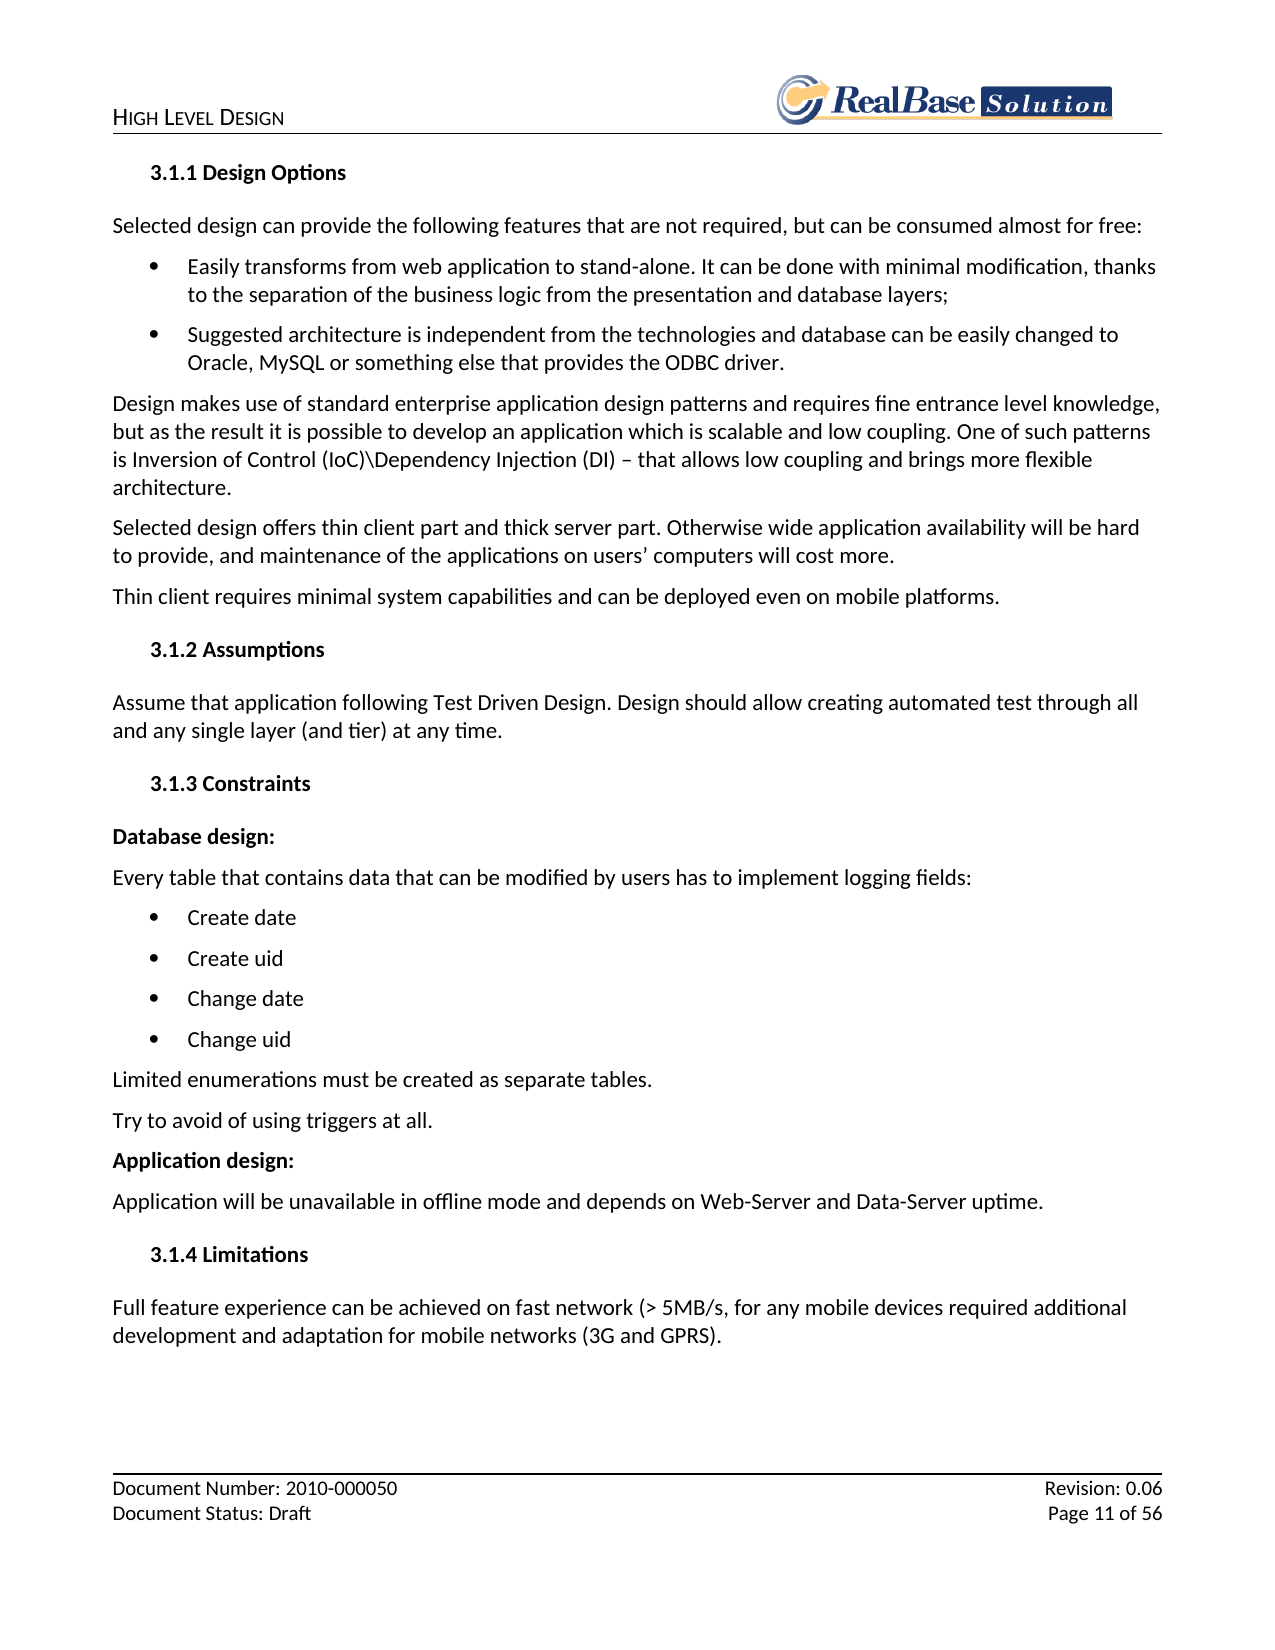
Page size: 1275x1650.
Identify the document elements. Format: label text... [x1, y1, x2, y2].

text Selected design can provide the following features that are not required, but can be consumed almost for free: [112, 211, 1162, 239]
list Change date [150, 984, 1162, 1012]
subtitle Design Options [150, 158, 1162, 186]
list Create date [150, 903, 1162, 931]
text Assume that application following Test Driven Design. Design should allow creating automated test through all and any single layer (and tier) at any time. [112, 688, 1162, 744]
text Application will be unavailable in offline mode and depends on Web-Server and Data-Server uptime. [112, 1187, 1162, 1215]
list Create uid [150, 944, 1162, 972]
text Application design: [112, 1146, 1162, 1174]
subtitle Constraints [150, 769, 1162, 797]
text Design makes use of standard enterprise application design patterns and requires fine entrance level knowledge, but as the result it is possible to develop an application which is scalable and low coupling. One of such patterns is Inversion of Control (IoC)\Dependency Injection (DI) – that allows low coupling and brings more flexible architecture. [112, 389, 1162, 501]
list Easily transforms from web application to stand-alone. It can be done with minimal modification, thanks to the separation of the business logic from the presentation and database layers; [150, 252, 1162, 308]
text Selected design offers thin client part and thick server part. Otherwise wide application availability will be hard to provide, and maintenance of the applications on users’ computers will cost more. [112, 513, 1162, 569]
text Thin client requires minimal system capabilities and can be deployed even on mobile platforms. [112, 582, 1162, 610]
list Change uid [150, 1025, 1162, 1053]
text Limited enumerations must be created as separate tables. [112, 1065, 1162, 1093]
picture [776, 75, 1113, 125]
list Suggested architecture is independent from the technologies and database can be easily changed to Oracle, MySQL or something else that provides the ODBC driver. [150, 320, 1162, 376]
text Try to avoid of using triggers at all. [112, 1106, 1162, 1134]
subtitle Limitations [150, 1240, 1162, 1268]
text Full feature experience can be achieved on fast network (> 5MB/s, for any mobile devices required additional development and adaptation for mobile networks (3G and GPRS). [112, 1293, 1162, 1349]
subtitle Assumptions [150, 635, 1162, 663]
text Every table that contains data that can be modified by users has to implement logging fields: [112, 863, 1162, 891]
text Database design: [112, 822, 1162, 850]
